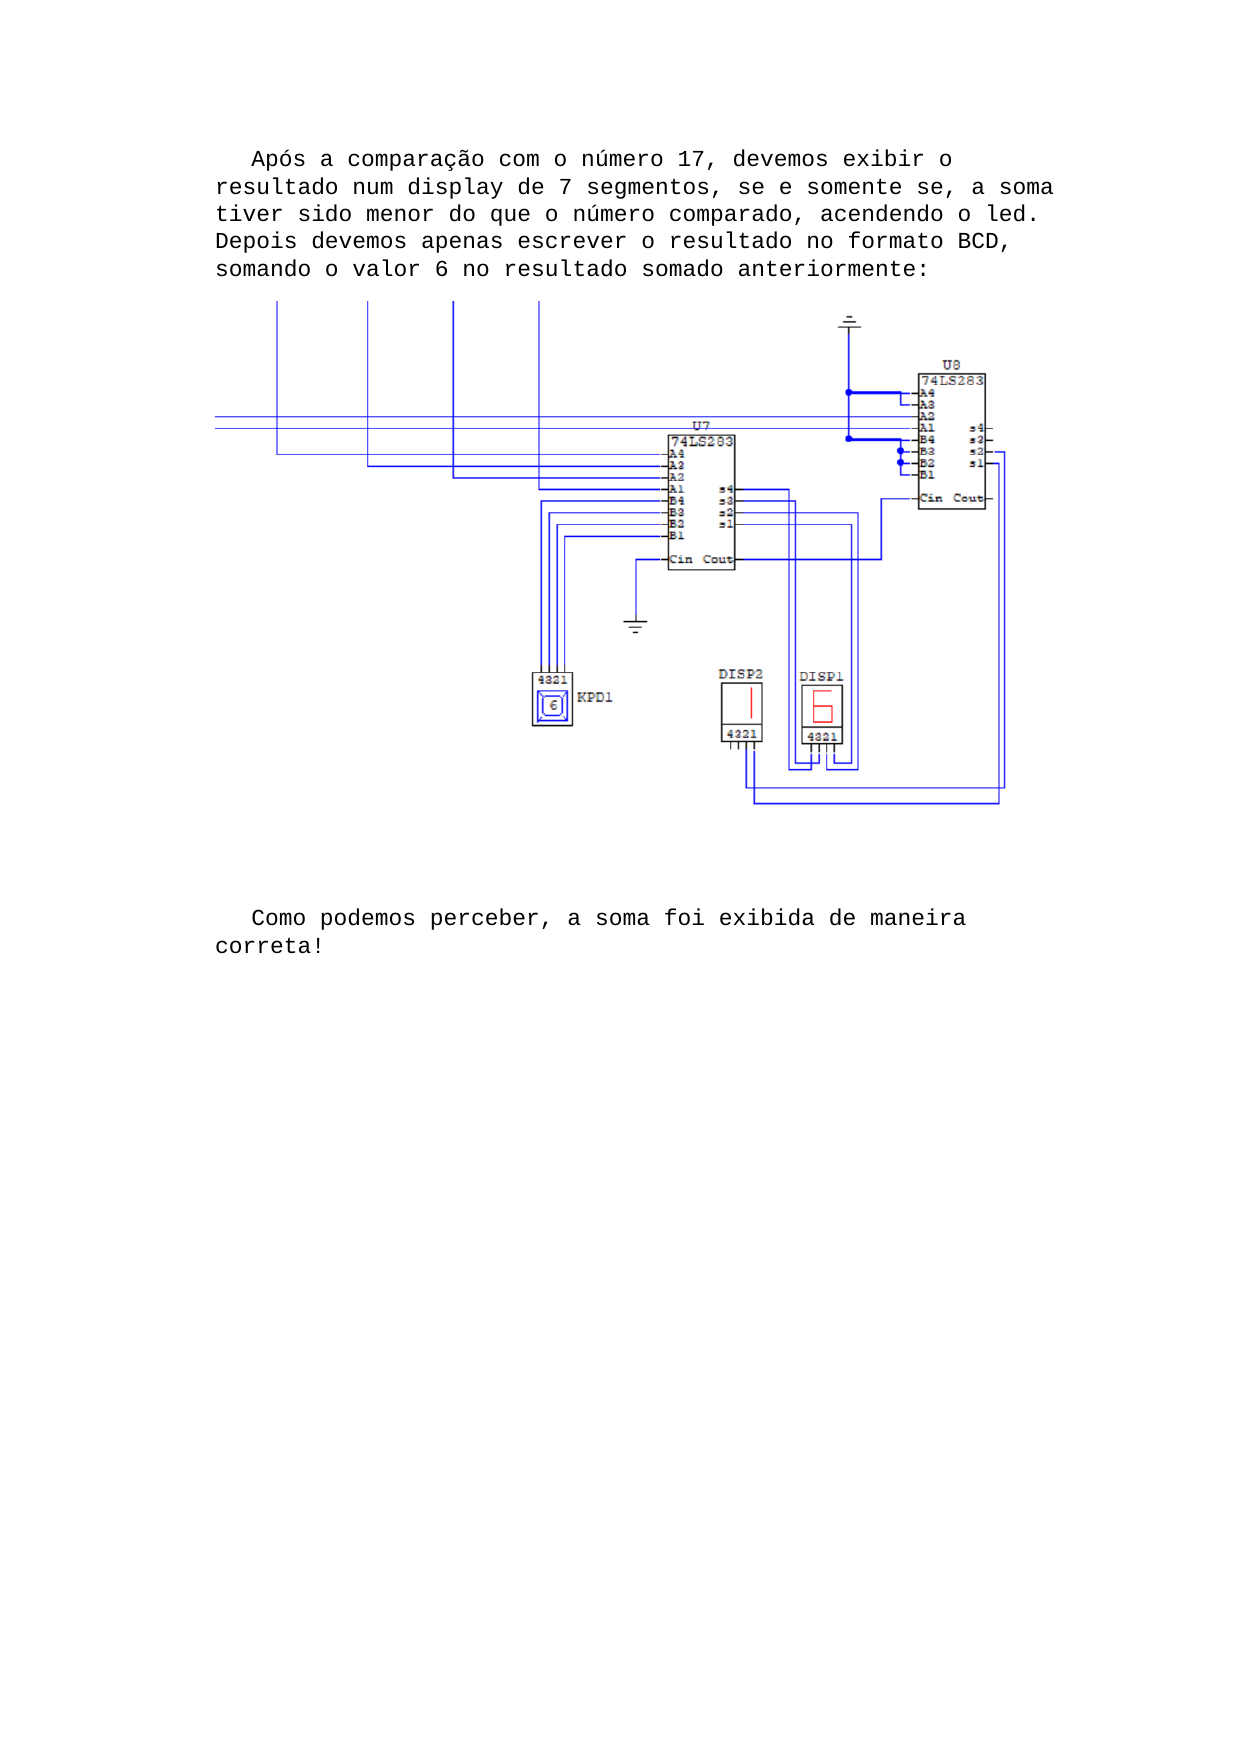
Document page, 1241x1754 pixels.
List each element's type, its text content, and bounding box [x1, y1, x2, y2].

picture [214, 301, 1101, 845]
text Após a comparação com o número 17, devemos exibir o resultado num display de 7 segmentos, se e somente se, a soma tiver sido menor do que o número comparado, acendendo o led. Depois devemos apenas escrever o resultado no formato BCD, somando o valor 6 no resultado somado anteriormente: [215, 148, 1063, 283]
text Como podemos perceber, a soma foi exibida de maneira correta! [215, 907, 1063, 960]
